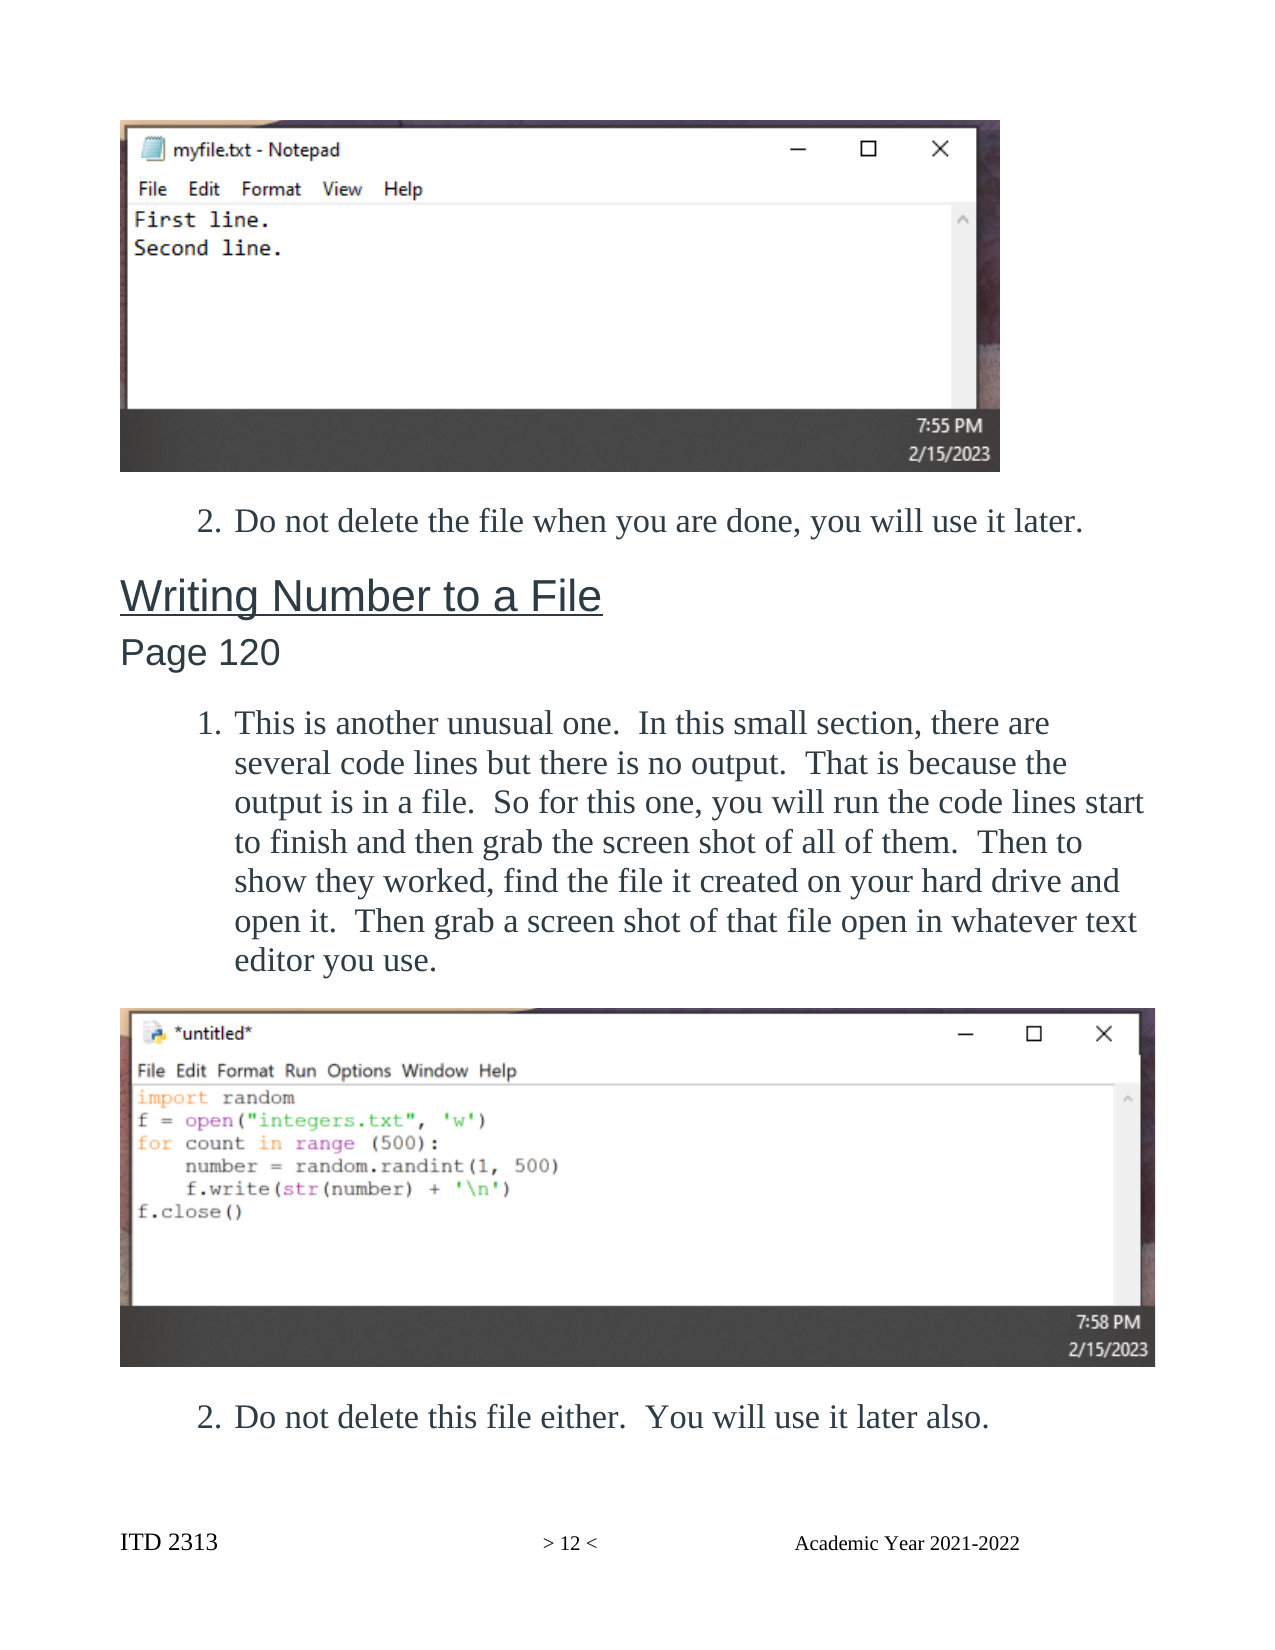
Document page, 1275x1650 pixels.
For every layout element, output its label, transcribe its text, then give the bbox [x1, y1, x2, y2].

list Do not delete this file either. You will use it later also. [197, 1396, 1155, 1435]
picture [120, 1008, 1155, 1367]
picture [120, 120, 1000, 472]
subtitle Writing Number to a File [120, 569, 1155, 621]
list This is another unusual one. In this small section, there are several code lines but there is no output. That is because the output is in a file. So for this one, you will run the code lines start to finish and then grab the screen shot of all of them. Then to show they worked, find the file it created on your hard drive and open it. Then grab a screen shot of that file open in whatever text editor you use. [197, 703, 1155, 979]
list Do not delete the file when you are done, you will use it later. [197, 501, 1155, 540]
subtitle Page 120 [120, 630, 1155, 673]
